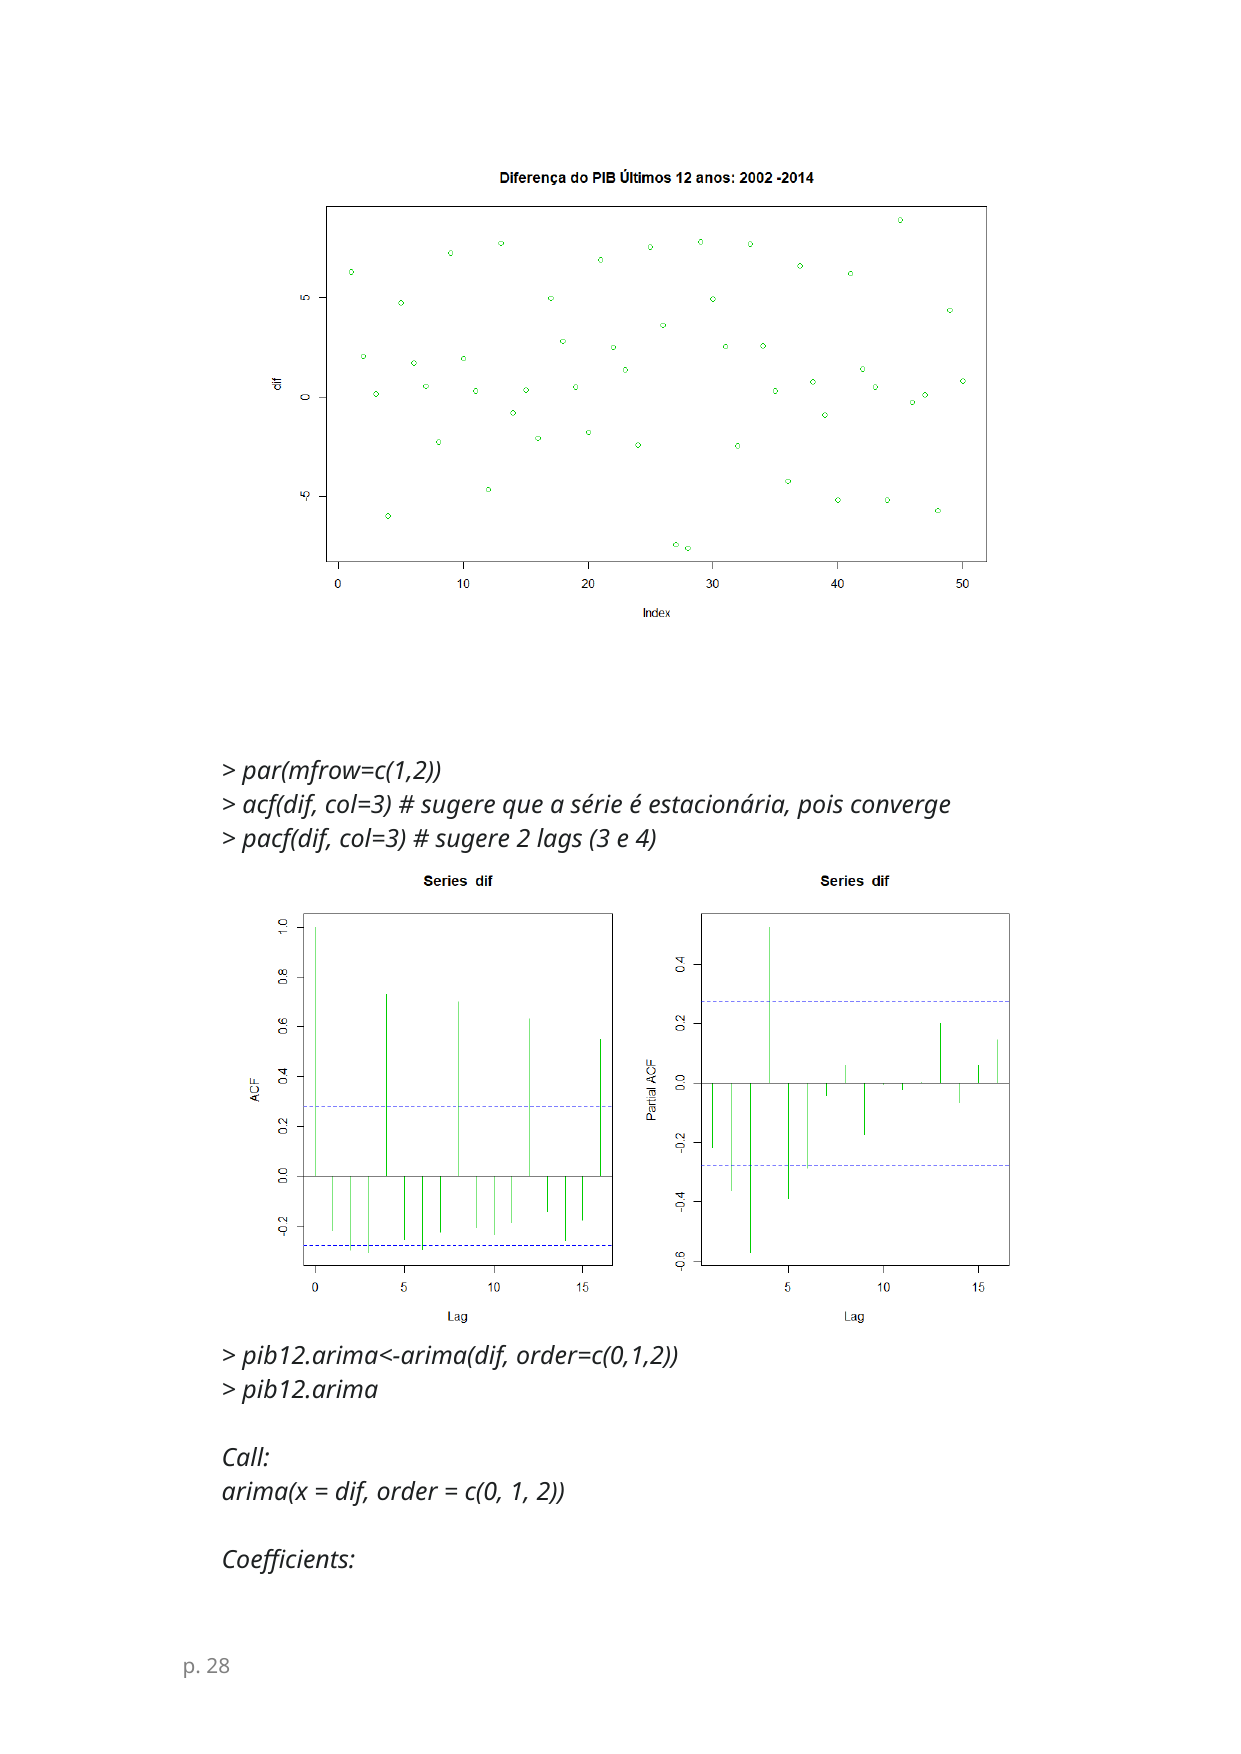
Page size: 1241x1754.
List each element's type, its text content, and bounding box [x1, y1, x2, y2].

text > par(mfrow=c(1,2)) [221, 753, 1063, 787]
picture [267, 147, 1017, 635]
text > pib12.arima [221, 1372, 1063, 1406]
text arima(x = dif, order = c(0, 1, 2)) [221, 1474, 1063, 1508]
text Coefficients: [221, 1542, 1063, 1576]
text Call: [221, 1440, 1063, 1474]
picture [245, 855, 1039, 1338]
text > pacf(dif, col=3) # sugere 2 lags (3 e 4) [221, 821, 1063, 855]
text > pib12.arima<-arima(dif, order=c(0,1,2)) [221, 1338, 1063, 1372]
text > acf(dif, col=3) # sugere que a série é estacionária, pois converge [221, 787, 1063, 821]
